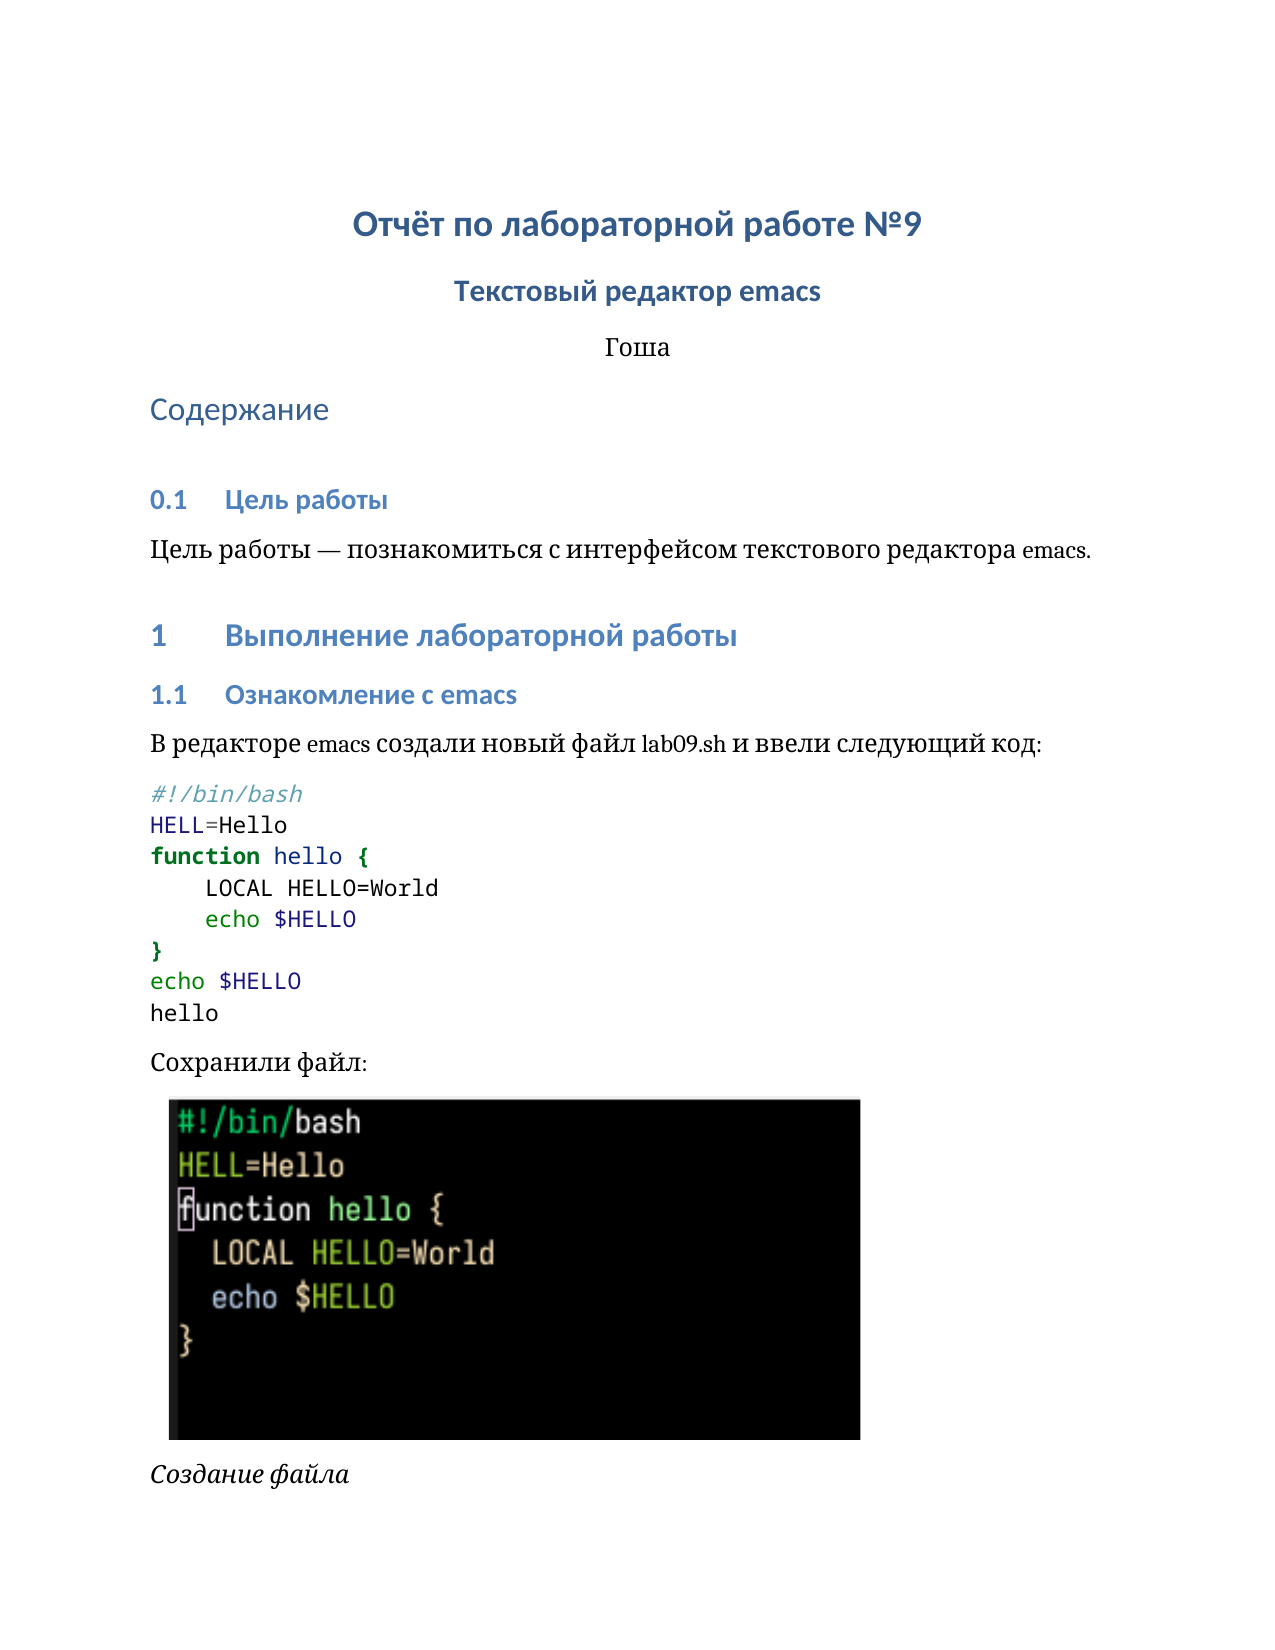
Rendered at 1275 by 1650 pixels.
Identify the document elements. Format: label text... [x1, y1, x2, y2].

subtitle 0.1 Цель работы [150, 481, 1125, 517]
subtitle 1.1 Ознакомление с emacs [150, 676, 1125, 712]
text В редакторе emacs создали новый файл lab09.sh и ввели следующий код: [150, 730, 1125, 759]
text Сохранили файл: [150, 1049, 1125, 1077]
text #!/bin/bash HELL=Hello function hello { LOCAL HELLO=World echo $HELLO } echo $HELLO hello [150, 778, 1125, 1028]
picture [168, 1096, 861, 1440]
text Создание файла [150, 1461, 1125, 1489]
subtitle Текстовый редактор emacs [150, 271, 1125, 309]
text Гоша [150, 334, 1125, 363]
title Отчёт по лабораторной работе №9 [150, 200, 1125, 246]
subtitle 1 Выполнение лабораторной работы [150, 614, 1125, 655]
text Цель работы — познакомиться с интерфейсом текстового редактора emacs. [150, 536, 1125, 564]
